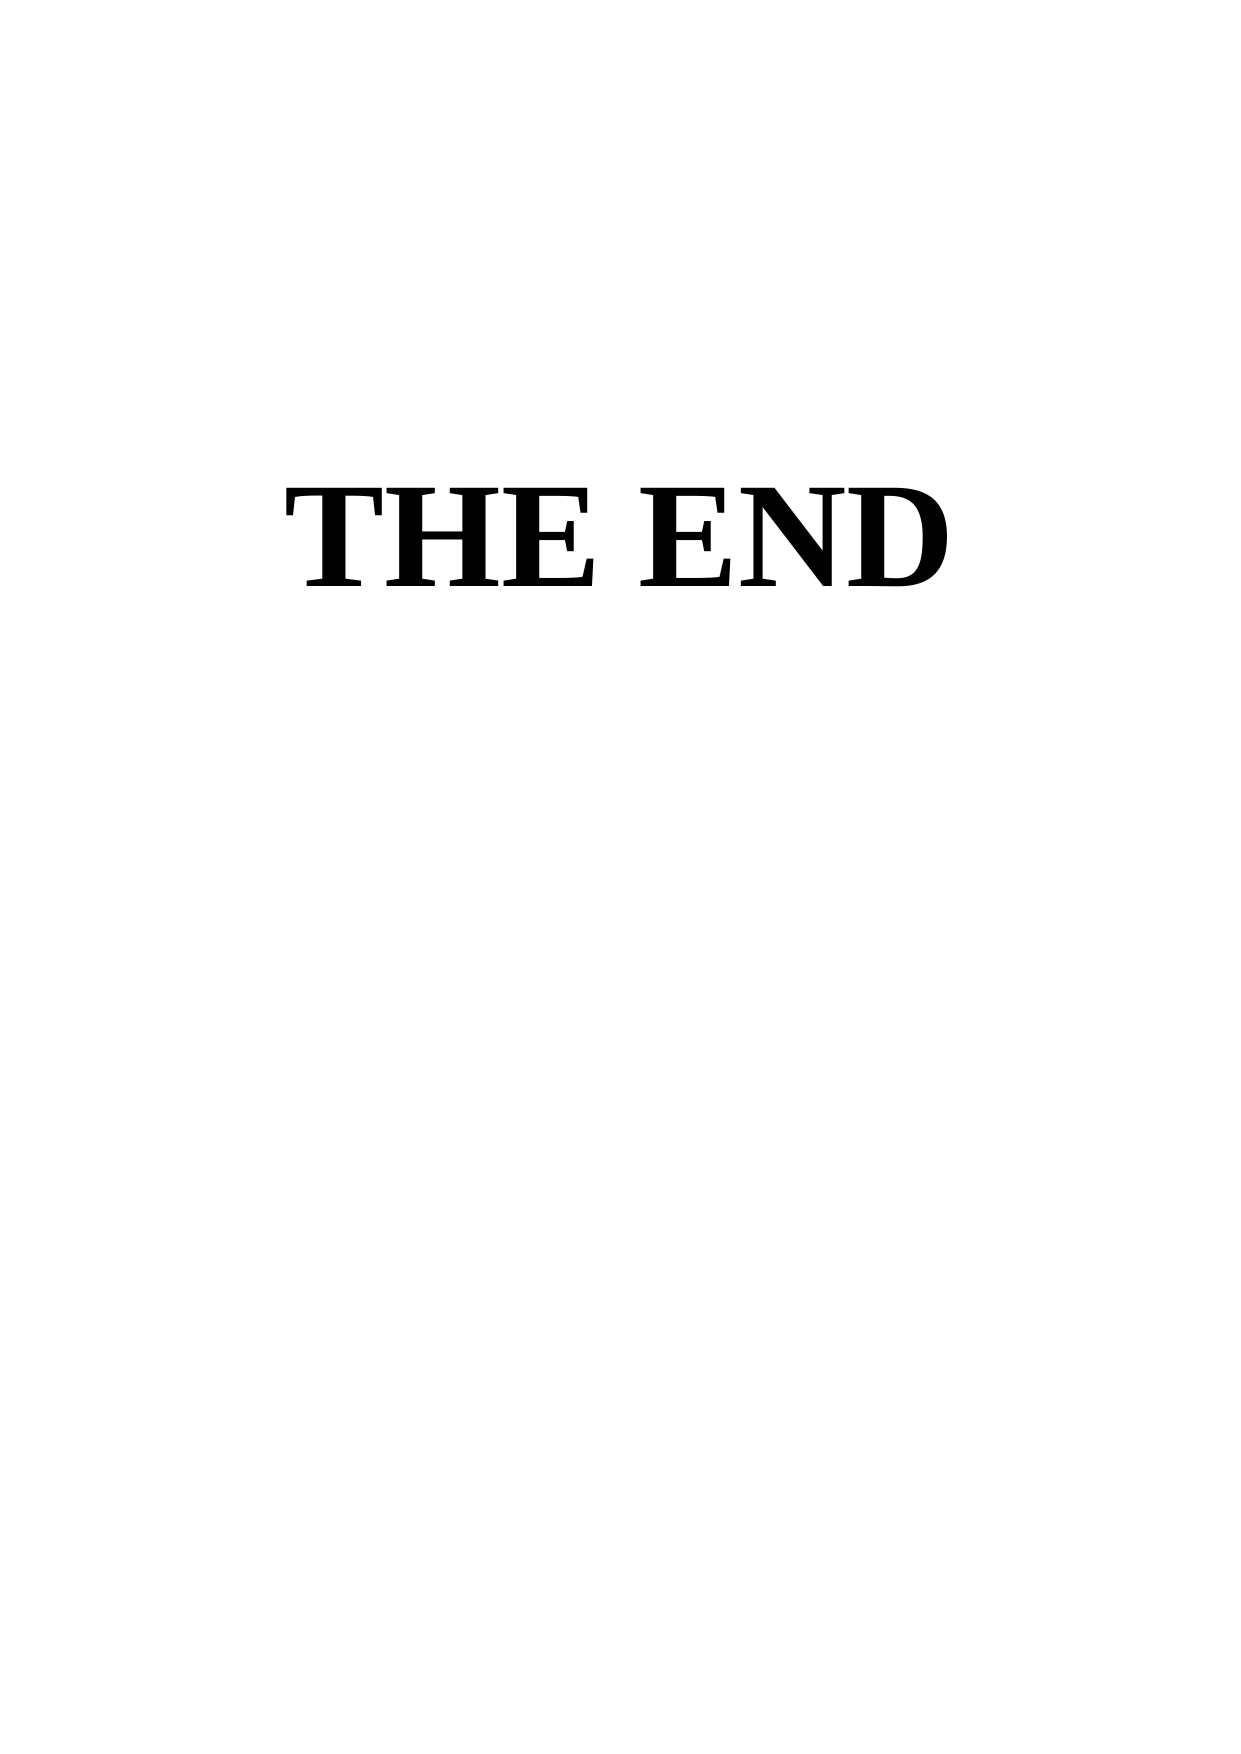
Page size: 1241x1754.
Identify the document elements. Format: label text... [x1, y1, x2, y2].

text THE END [150, 447, 1090, 619]
